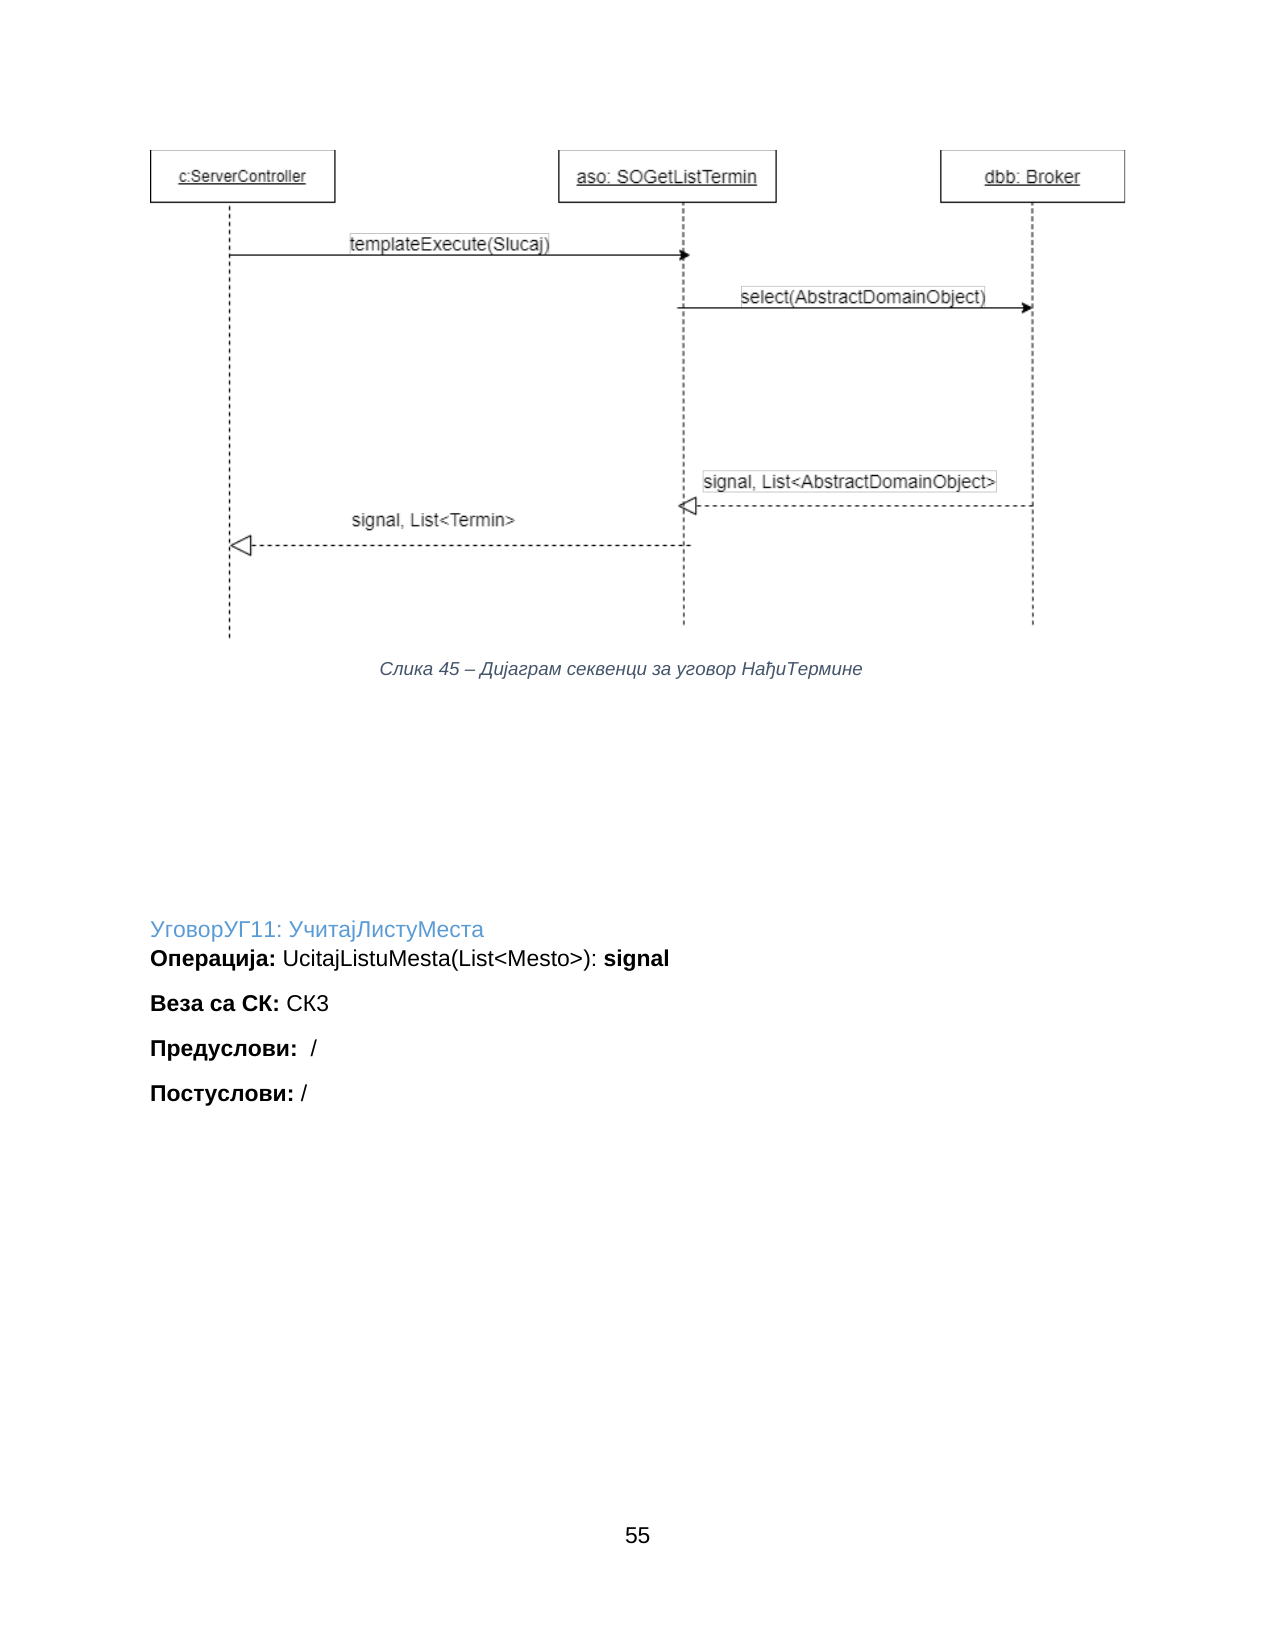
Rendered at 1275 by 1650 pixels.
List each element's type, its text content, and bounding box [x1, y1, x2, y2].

text Веза са СК: СК3 [150, 990, 1125, 1016]
text Предуслови: / [150, 1035, 1125, 1061]
text Постуслови: / [150, 1080, 1125, 1106]
subtitle УговорУГ11: УчитајЛистуМеста [150, 916, 1125, 943]
text Операција: UcitajListuMesta(List<Mesto>): signal [150, 945, 1125, 971]
picture [150, 150, 1125, 640]
text Слика 45 – Дијаграм секвенци за уговор НађиТермине [150, 658, 1125, 680]
